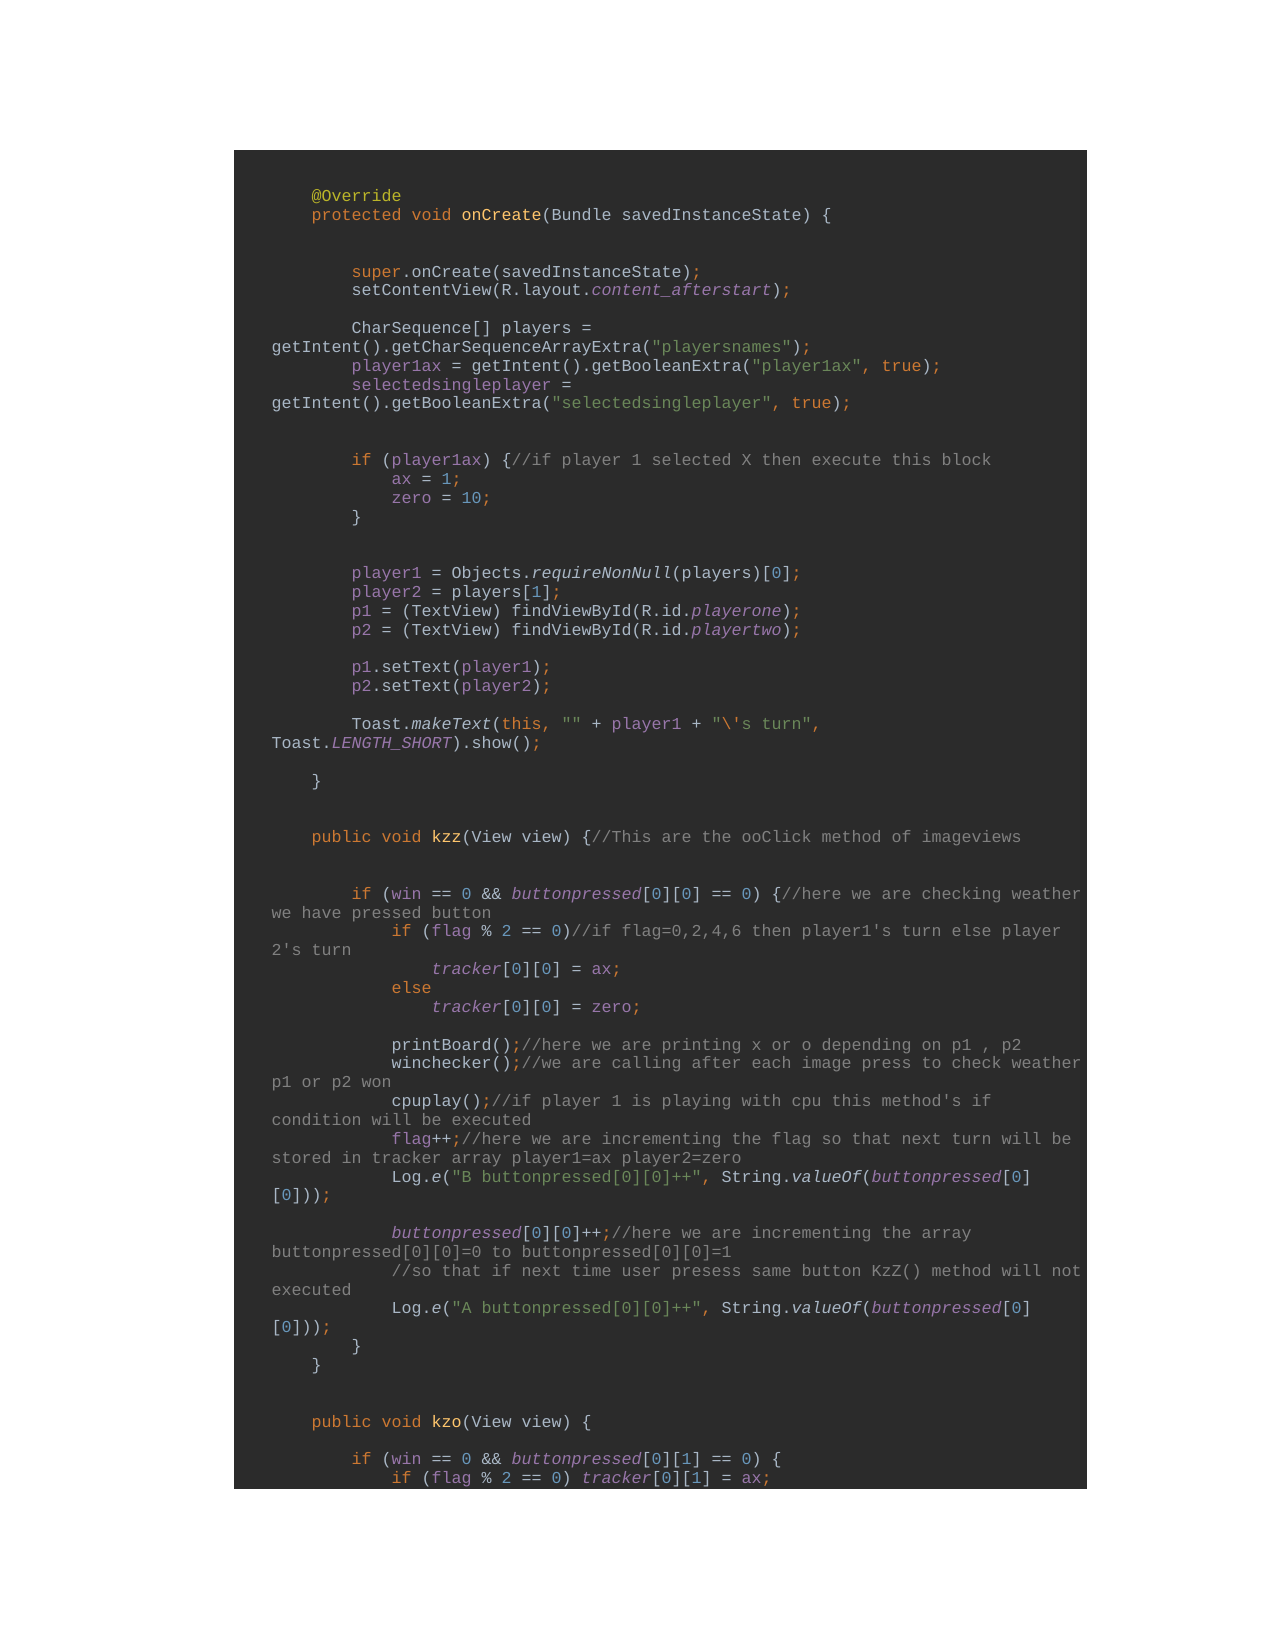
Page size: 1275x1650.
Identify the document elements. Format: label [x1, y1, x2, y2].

list [234, 150, 1087, 1489]
